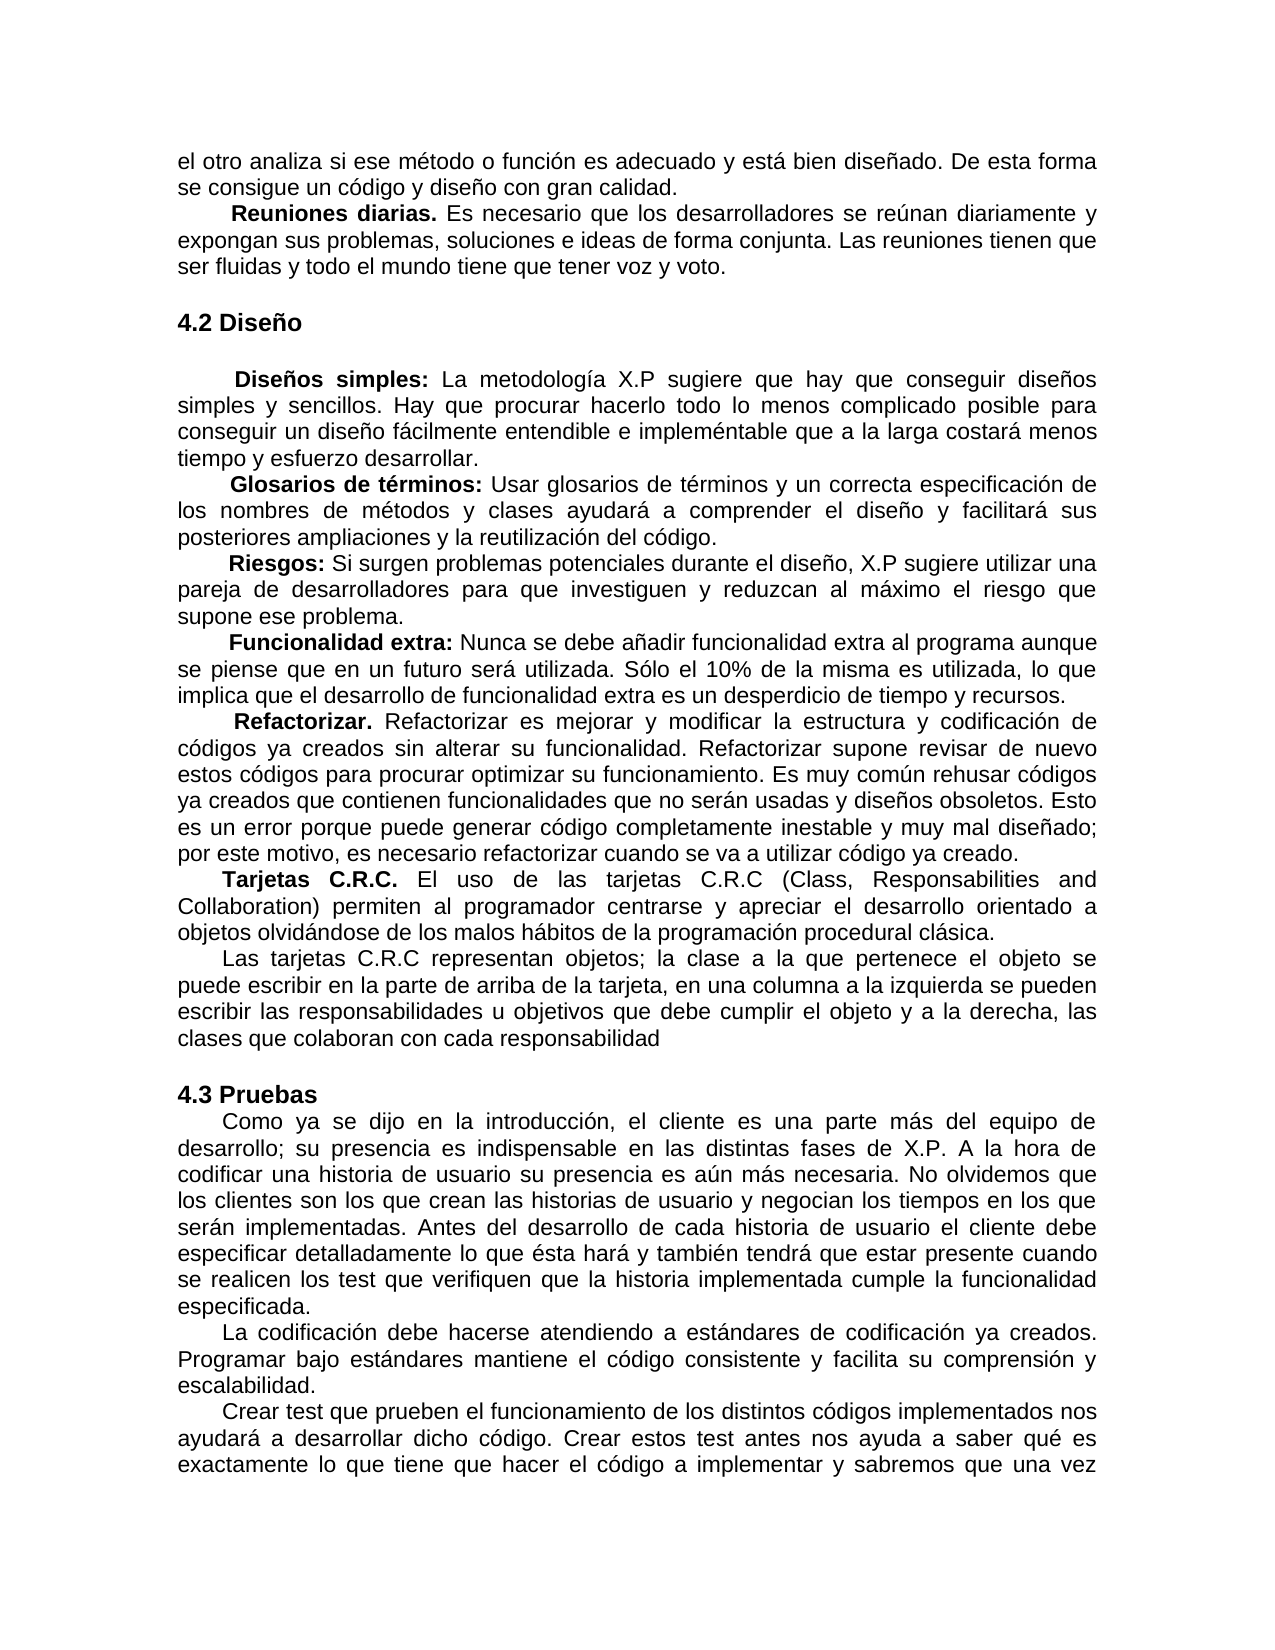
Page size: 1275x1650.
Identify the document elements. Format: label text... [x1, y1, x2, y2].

text .......Las tarjetas C.R.C representan objetos; la clase a la que pertenece el objeto se puede escribir en la parte de arriba de la tarjeta, en una columna a la izquierda se pueden escribir las responsabilidades u objetivos que debe cumplir el objeto y a la derecha, las clases que colaboran con cada responsabilidad [177, 945, 1098, 1051]
text ....... Refactorizar. Refactorizar es mejorar y modificar la estructura y codificación de códigos ya creados sin alterar su funcionalidad. Refactorizar supone revisar de nuevo estos códigos para procurar optimizar su funcionamiento. Es muy común rehusar códigos ya creados que contienen funcionalidades que no serán usadas y diseños obsoletos. Esto es un error porque puede generar código completamente inestable y muy mal diseñado; por este motivo, es necesario refactorizar cuando se va a utilizar código ya creado. [177, 708, 1098, 866]
text ....... Riesgos: Si surgen problemas potenciales durante el diseño, X.P sugiere utilizar una pareja de desarrolladores para que investiguen y reduzcan al máximo el riesgo que supone ese problema. [177, 550, 1098, 629]
text .......Tarjetas C.R.C. El uso de las tarjetas C.R.C (Class, Responsabilities and Collaboration) permiten al programador centrarse y apreciar el desarrollo orientado a objetos olvidándose de los malos hábitos de la programación procedural clásica. [177, 866, 1098, 945]
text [177, 1398, 1098, 1477]
text 4.3 Pruebas [177, 1079, 1098, 1108]
text .......La codificación debe hacerse atendiendo a estándares de codificación ya creados. Programar bajo estándares mantiene el código consistente y facilita su comprensión y escalabilidad. [177, 1319, 1098, 1398]
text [177, 148, 1098, 200]
text ....... Diseños simples: La metodología X.P sugiere que hay que conseguir diseños simples y sencillos. Hay que procurar hacerlo todo lo menos complicado posible para conseguir un diseño fácilmente entendible e impleméntable que a la larga costará menos tiempo y esfuerzo desarrollar. [177, 366, 1098, 471]
text ....... Funcionalidad extra: Nunca se debe añadir funcionalidad extra al programa aunque se piense que en un futuro será utilizada. Sólo el 10% de la misma es utilizada, lo que implica que el desarrollo de funcionalidad extra es un desperdicio de tiempo y recursos. [177, 629, 1098, 708]
text .......Como ya se dijo en la introducción, el cliente es una parte más del equipo de desarrollo; su presencia es indispensable en las distintas fases de X.P. A la hora de codificar una historia de usuario su presencia es aún más necesaria. No olvidemos que los clientes son los que crean las historias de usuario y negocian los tiempos en los que serán implementadas. Antes del desarrollo de cada historia de usuario el cliente debe especificar detalladamente lo que ésta hará y también tendrá que estar presente cuando se realicen los test que verifiquen que la historia implementada cumple la funcionalidad especificada. [177, 1108, 1098, 1319]
text 4.2 Diseño [177, 308, 1098, 337]
text ....... Reuniones diarias. Es necesario que los desarrolladores se reúnan diariamente y expongan sus problemas, soluciones e ideas de forma conjunta. Las reuniones tienen que ser fluidas y todo el mundo tiene que tener voz y voto. [177, 200, 1098, 279]
text ....... Glosarios de términos: Usar glosarios de términos y un correcta especificación de los nombres de métodos y clases ayudará a comprender el diseño y facilitará sus posteriores ampliaciones y la reutilización del código. [177, 471, 1098, 550]
